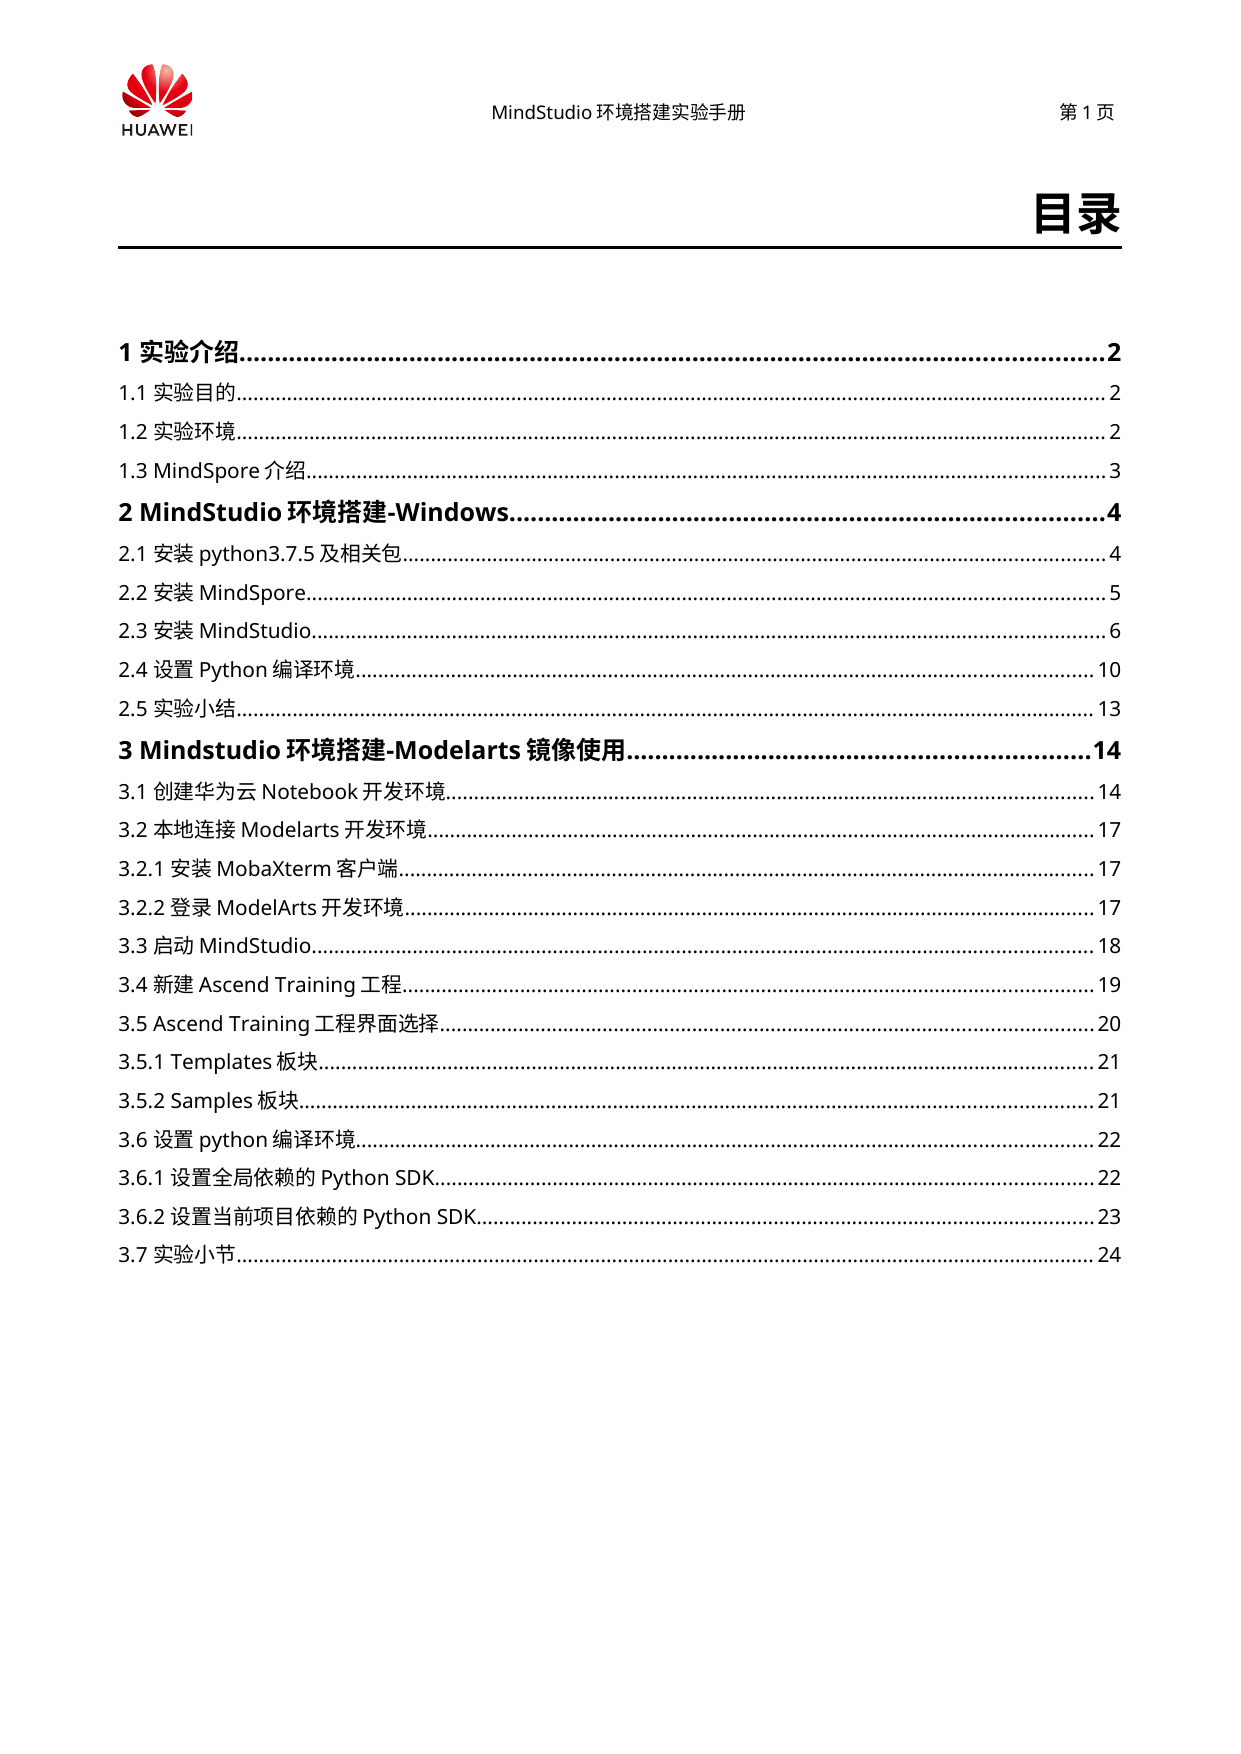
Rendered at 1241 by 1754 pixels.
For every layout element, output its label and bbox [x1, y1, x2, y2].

picture [122, 64, 193, 136]
